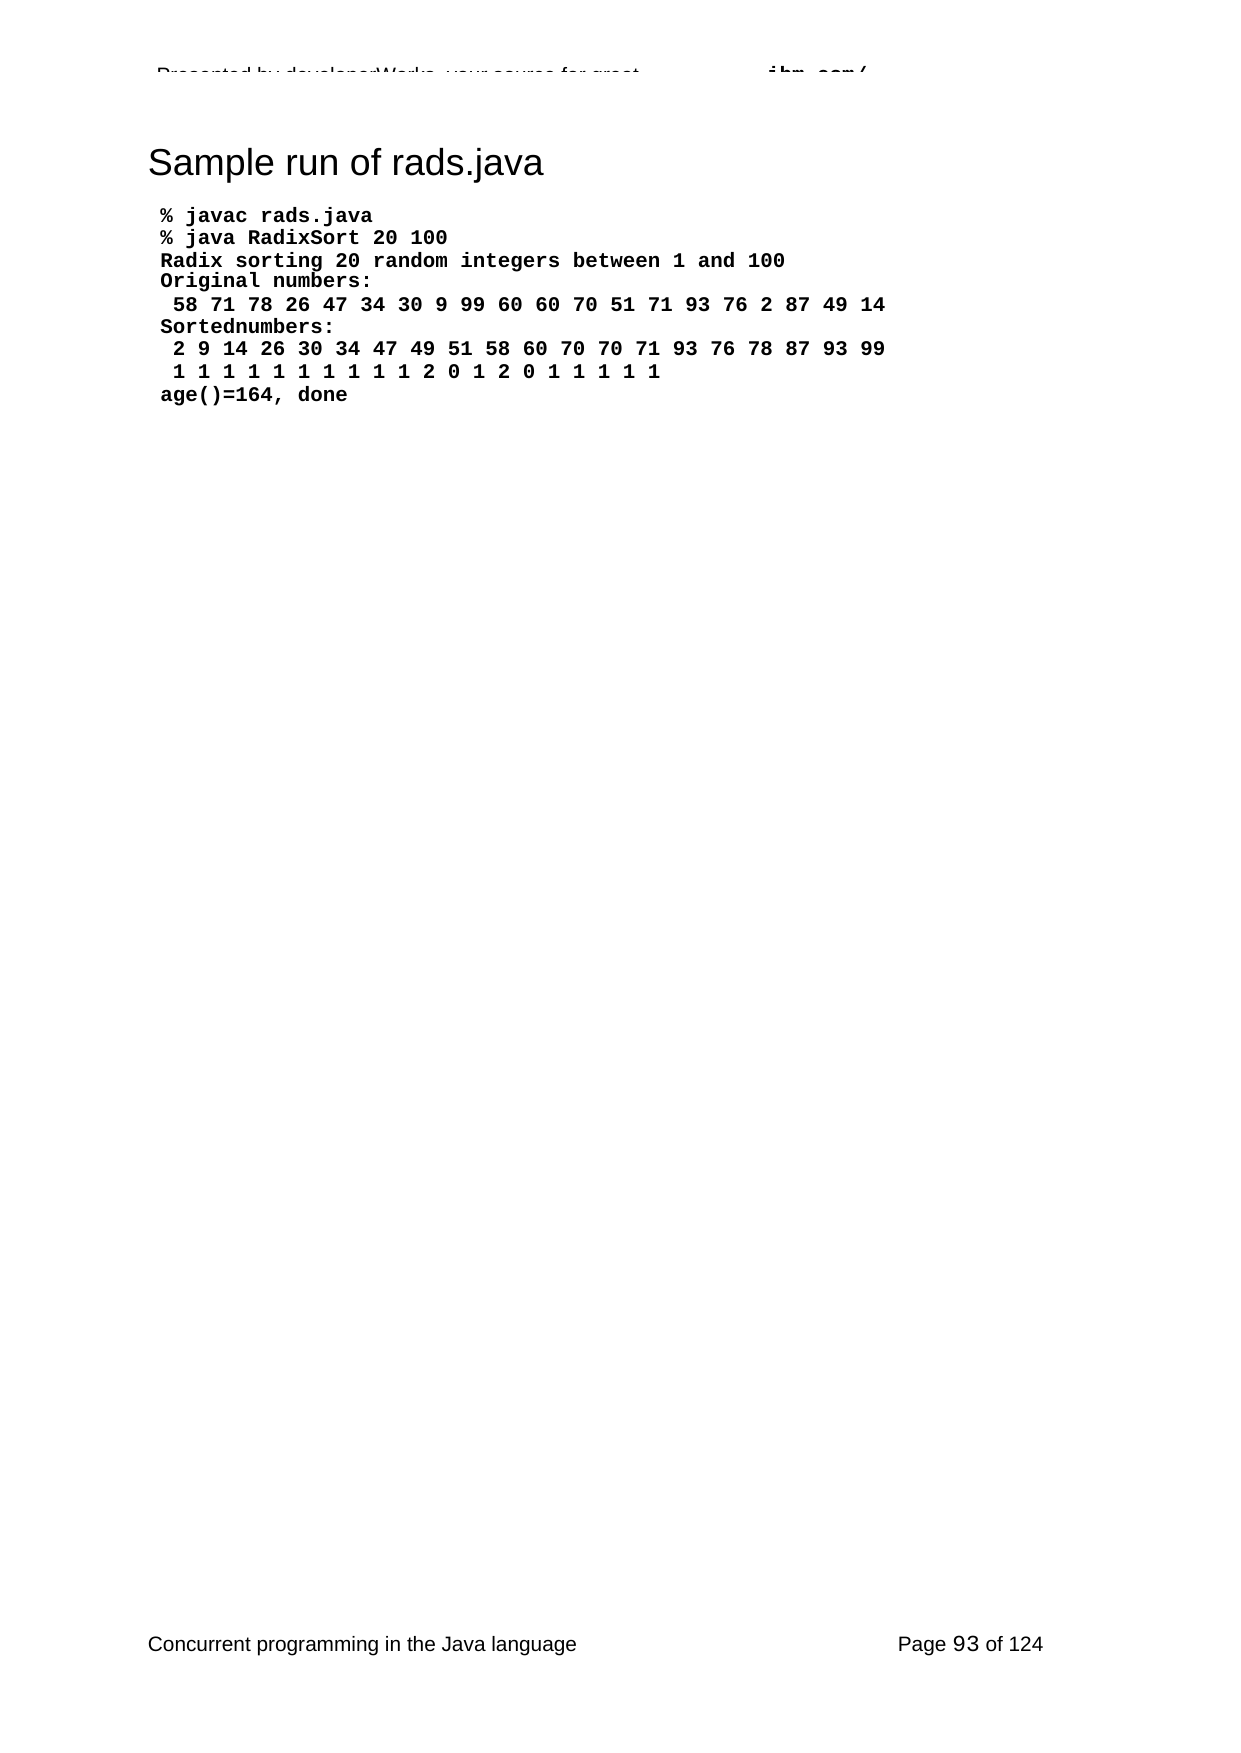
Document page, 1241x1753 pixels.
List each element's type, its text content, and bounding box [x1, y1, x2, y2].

text % javac rads.java [160, 204, 1240, 227]
text Radix sorting 20 random integers between 1 and 100 Original numbers: [160, 250, 788, 294]
text % java RadixSort 20 100 [160, 227, 1240, 249]
text 1 1 1 1 1 1 1 1 1 1 2 0 1 2 0 1 1 1 1 1 [173, 360, 1240, 383]
text 2 9 14 26 30 34 47 49 51 58 60 70 70 71 93 76 78 87 93 99 [173, 338, 1240, 360]
text 58 71 78 26 47 34 30 9 99 60 60 70 51 71 93 76 2 87 49 14 [173, 294, 1240, 316]
text Sortednumbers: [160, 316, 1240, 338]
subtitle Sample run of rads.java [148, 140, 1240, 183]
text age()=164, done [160, 383, 1240, 406]
